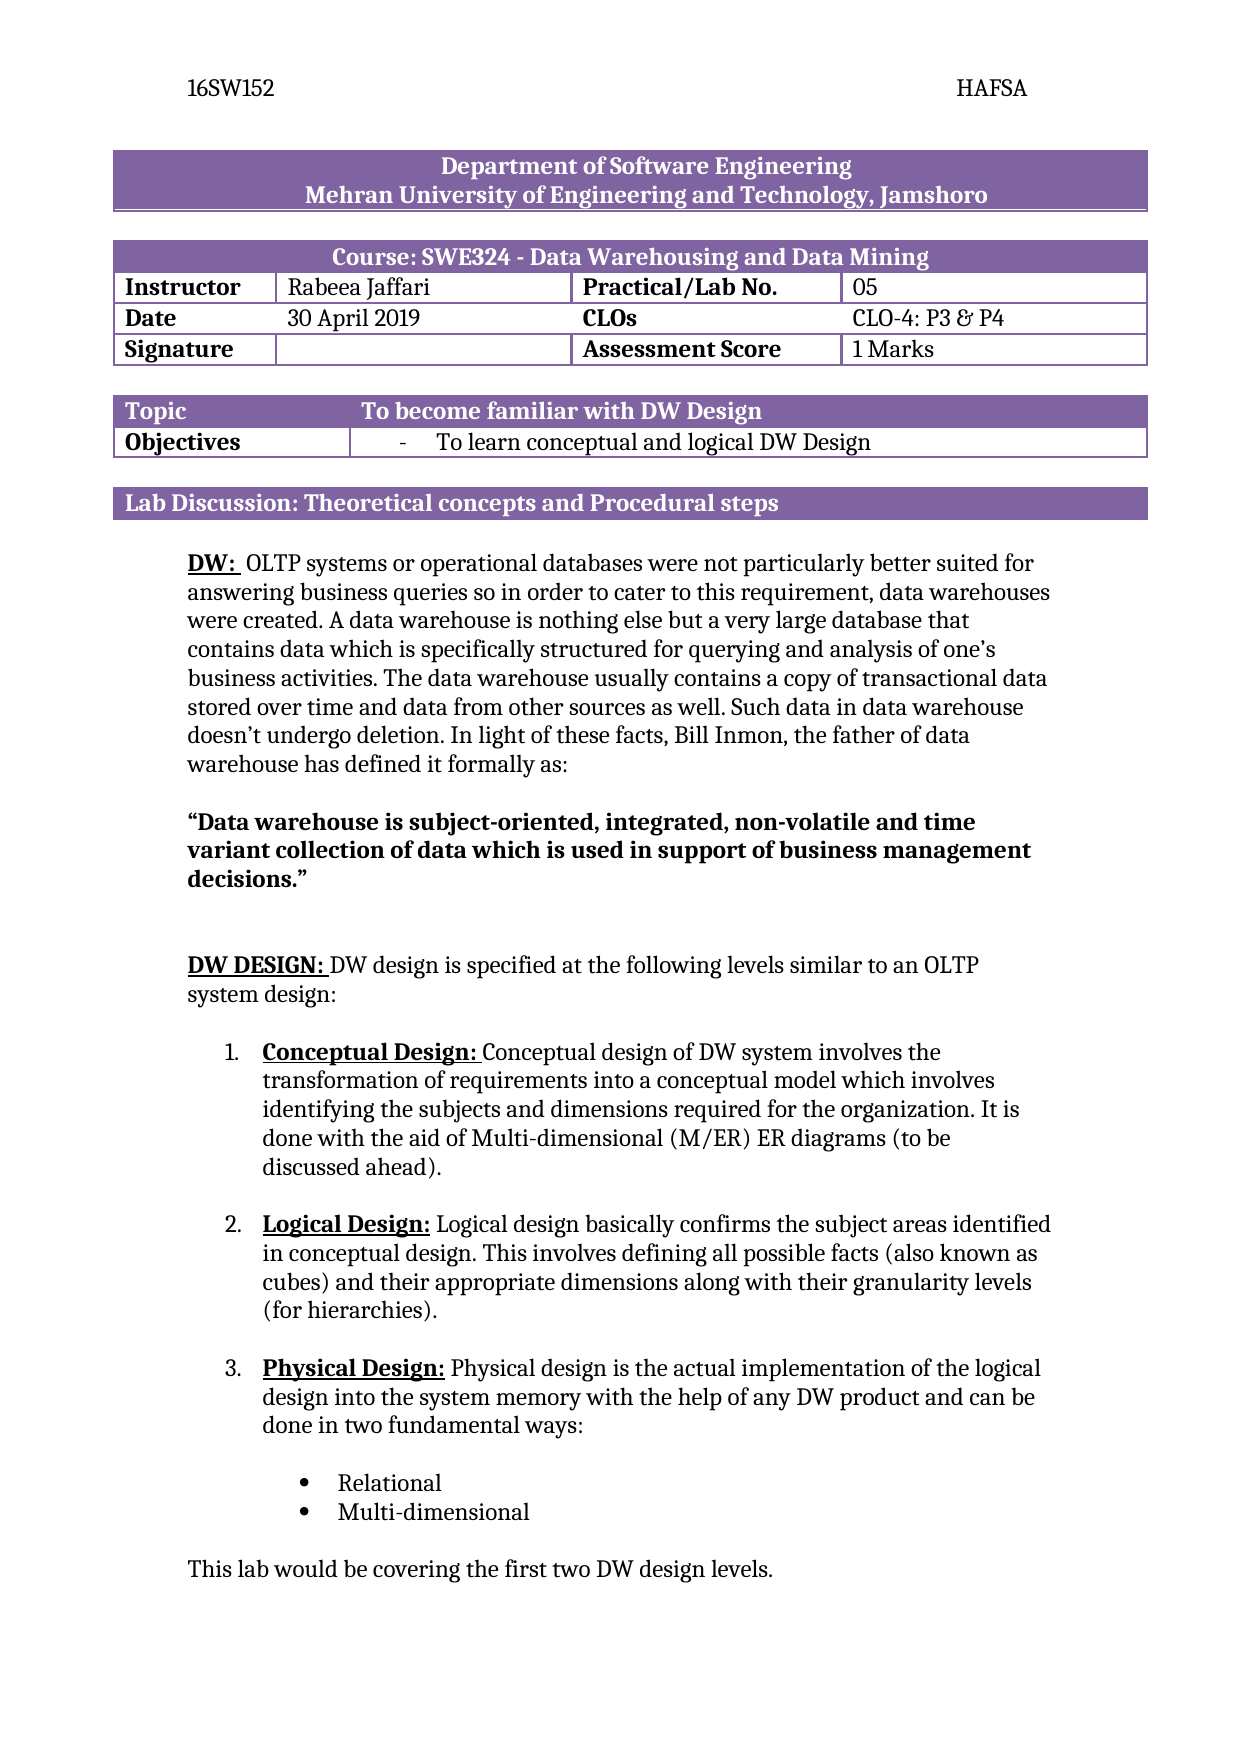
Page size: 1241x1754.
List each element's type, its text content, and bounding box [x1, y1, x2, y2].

list Logical Design: Logical design basically confirms the subject areas identified in conceptual design. This involves defining all possible facts (also known as cubes) and their appropriate dimensions along with their granularity levels (for hierarchies). [225, 1210, 1053, 1325]
table_header Topic [115, 397, 350, 425]
list Conceptual Design: Conceptual design of DW system involves the transformation of requirements into a conceptual model which involves identifying the subjects and dimensions required for the organization. It is done with the aid of Multi-dimensional (M/ER) ER diagrams (to be discussed ahead). [225, 1037, 1053, 1181]
table_cell [277, 335, 570, 364]
table_cell Date [115, 304, 276, 333]
table_cell CLO-4: P3 & P4 [841, 304, 1146, 333]
table_header To become familiar with DW Design [350, 397, 1146, 425]
table_cell 1 Marks [843, 335, 1146, 364]
table_cell To learn conceptual and logical DW Design [351, 428, 1146, 456]
table_cell Objectives [115, 428, 349, 456]
table_cell 30 April 2019 [276, 304, 571, 333]
table_cell CLOs [571, 304, 841, 333]
table_header Lab Discussion: Theoretical concepts and Procedural steps [115, 489, 1146, 518]
table_header Department of Software Engineering Mehran University of Engineering and Technology, Jamshoro [115, 152, 1146, 209]
text DW DESIGN: DW design is specified at the following levels similar to an OLTP system design: [187, 951, 1053, 1009]
table_cell Signature [115, 335, 275, 364]
table_cell Practical/Lab No. [573, 273, 840, 302]
list Relational [300, 1469, 1053, 1497]
table_cell Assessment Score [573, 335, 840, 364]
table_cell Instructor [115, 273, 275, 302]
list Multi-dimensional [300, 1497, 1053, 1526]
list Physical Design: Physical design is the actual implementation of the logical design into the system memory with the help of any DW product and can be done in two fundamental ways: [225, 1354, 1053, 1440]
table_header Course: SWE324 - Data Warehousing and Data Mining [115, 243, 1146, 271]
table_cell Rabeea Jaffari [277, 273, 570, 302]
text This lab would be covering the first two DW design levels. [187, 1555, 1053, 1584]
text DW: OLTP systems or operational databases were not particularly better suited for answering business queries so in order to cater to this requirement, data warehouses were created. A data warehouse is nothing else but a very large database that contains data which is specifically structured for querying and analysis of one’s business activities. The data warehouse usually contains a copy of transactional data stored over time and data from other sources as well. Such data in data warehouse doesn’t undergo deletion. In light of these facts, Bill Inmon, the father of data warehouse has defined it formally as: “Data warehouse is subject-oriented, integrated, non-volatile and time variant collection of data which is used in support of business management decisions.” [187, 549, 1053, 894]
table_cell 05 [843, 273, 1146, 302]
